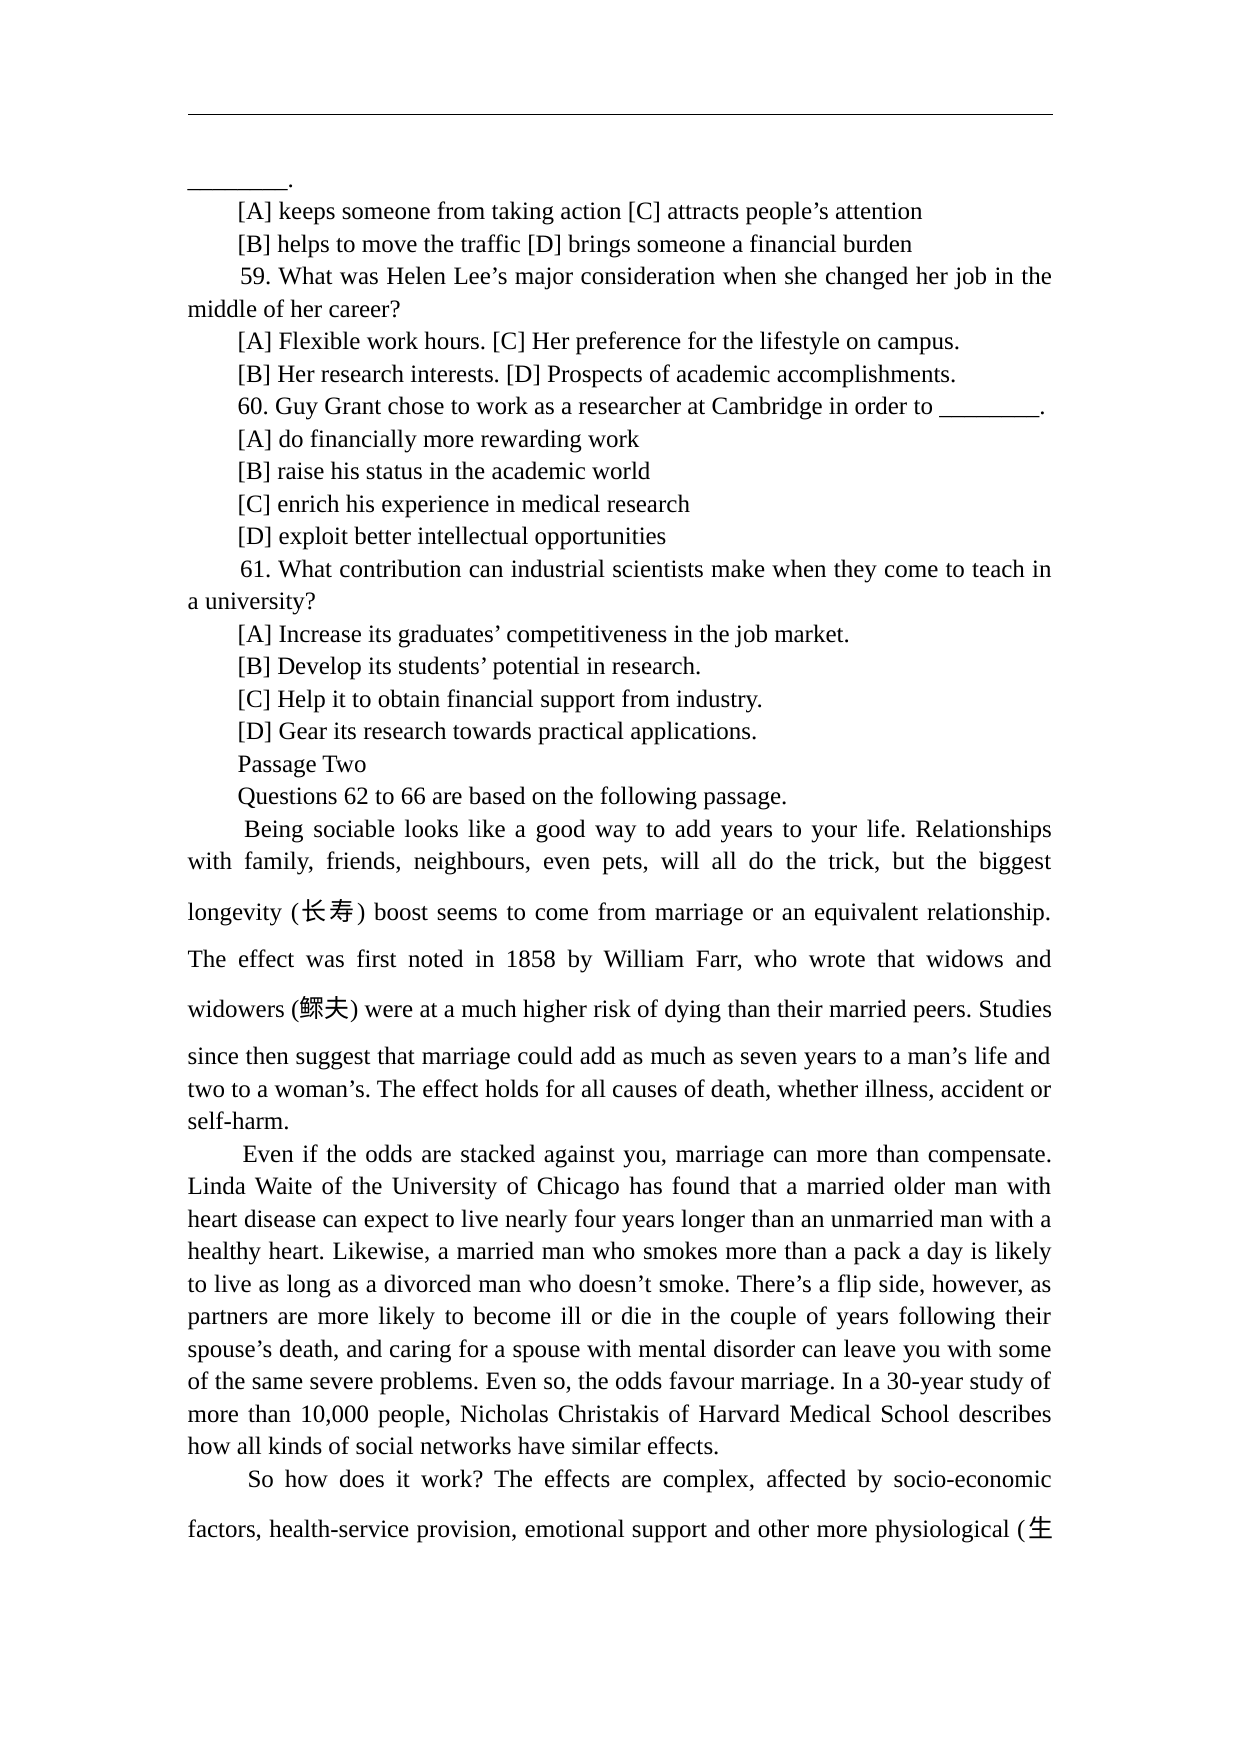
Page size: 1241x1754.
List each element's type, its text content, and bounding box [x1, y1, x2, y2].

text 59. What was Helen Lee’s major consideration when she changed her job in the middle of her career? [187, 259, 1053, 324]
text [C] enrich his experience in medical research [187, 487, 1053, 519]
text [B] Develop its students’ potential in research. [187, 649, 1053, 682]
text [B] raise his status in the academic world [187, 454, 1053, 487]
text [A] Increase its graduates’ competitiveness in the job market. [187, 617, 1053, 649]
text [D] Gear its research towards practical applications. [187, 714, 1053, 747]
text 61. What contribution can industrial scientists make when they come to teach in a university? [187, 552, 1053, 617]
text Being sociable looks like a good way to add years to your life. Relationships with family, friends, neighbours, even pets, will all do the trick, but the biggest longevity (长寿) boost seems to come from marriage or an equivalent relationship. The effect was first noted in 1858 by William Farr, who wrote that widows and widowers (鳏夫) were at a much higher risk of dying than their married peers. Studies since then suggest that marriage could add as much as seven years to a man’s life and two to a woman’s. The effect holds for all causes of death, whether illness, accident or self-harm. [187, 812, 1053, 1137]
text [A] do financially more rewarding work [187, 422, 1053, 454]
text Questions 62 to 66 are based on the following passage. [187, 779, 1053, 812]
text [B] helps to move the traffic [D] brings someone a financial burden [187, 227, 1053, 259]
text [B] Her research interests. [D] Prospects of academic accomplishments. [187, 357, 1053, 389]
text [187, 1462, 1053, 1559]
text [C] Help it to obtain financial support from industry. [187, 682, 1053, 714]
text 60. Guy Grant chose to work as a researcher at in order to ________. [187, 389, 1053, 422]
text [A] keeps someone from taking action [C] attracts people’s attention [187, 194, 1053, 227]
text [187, 162, 1053, 194]
text Passage Two [187, 747, 1053, 779]
text Even if the odds are stacked against you, marriage can more than compensate. Linda Waite of the has found that a married older man with heart disease can expect to live nearly four years longer than an unmarried man with a healthy heart. Likewise, a married man who smokes more than a pack a day is likely to live as long as a divorced man who doesn’t smoke. There’s a flip side, however, as partners are more likely to become ill or die in the couple of years following their spouse’s death, and caring for a spouse with mental disorder can leave you with some of the same severe problems. Even so, the odds favour marriage. In a 30-year study of more than 10,000 people, Nicholas Christakis of describes how all kinds of social networks have similar effects. [187, 1137, 1053, 1462]
text [A] Flexible work hours. [C] Her preference for the lifestyle on campus. [187, 324, 1053, 357]
text [D] exploit better intellectual opportunities [187, 519, 1053, 552]
